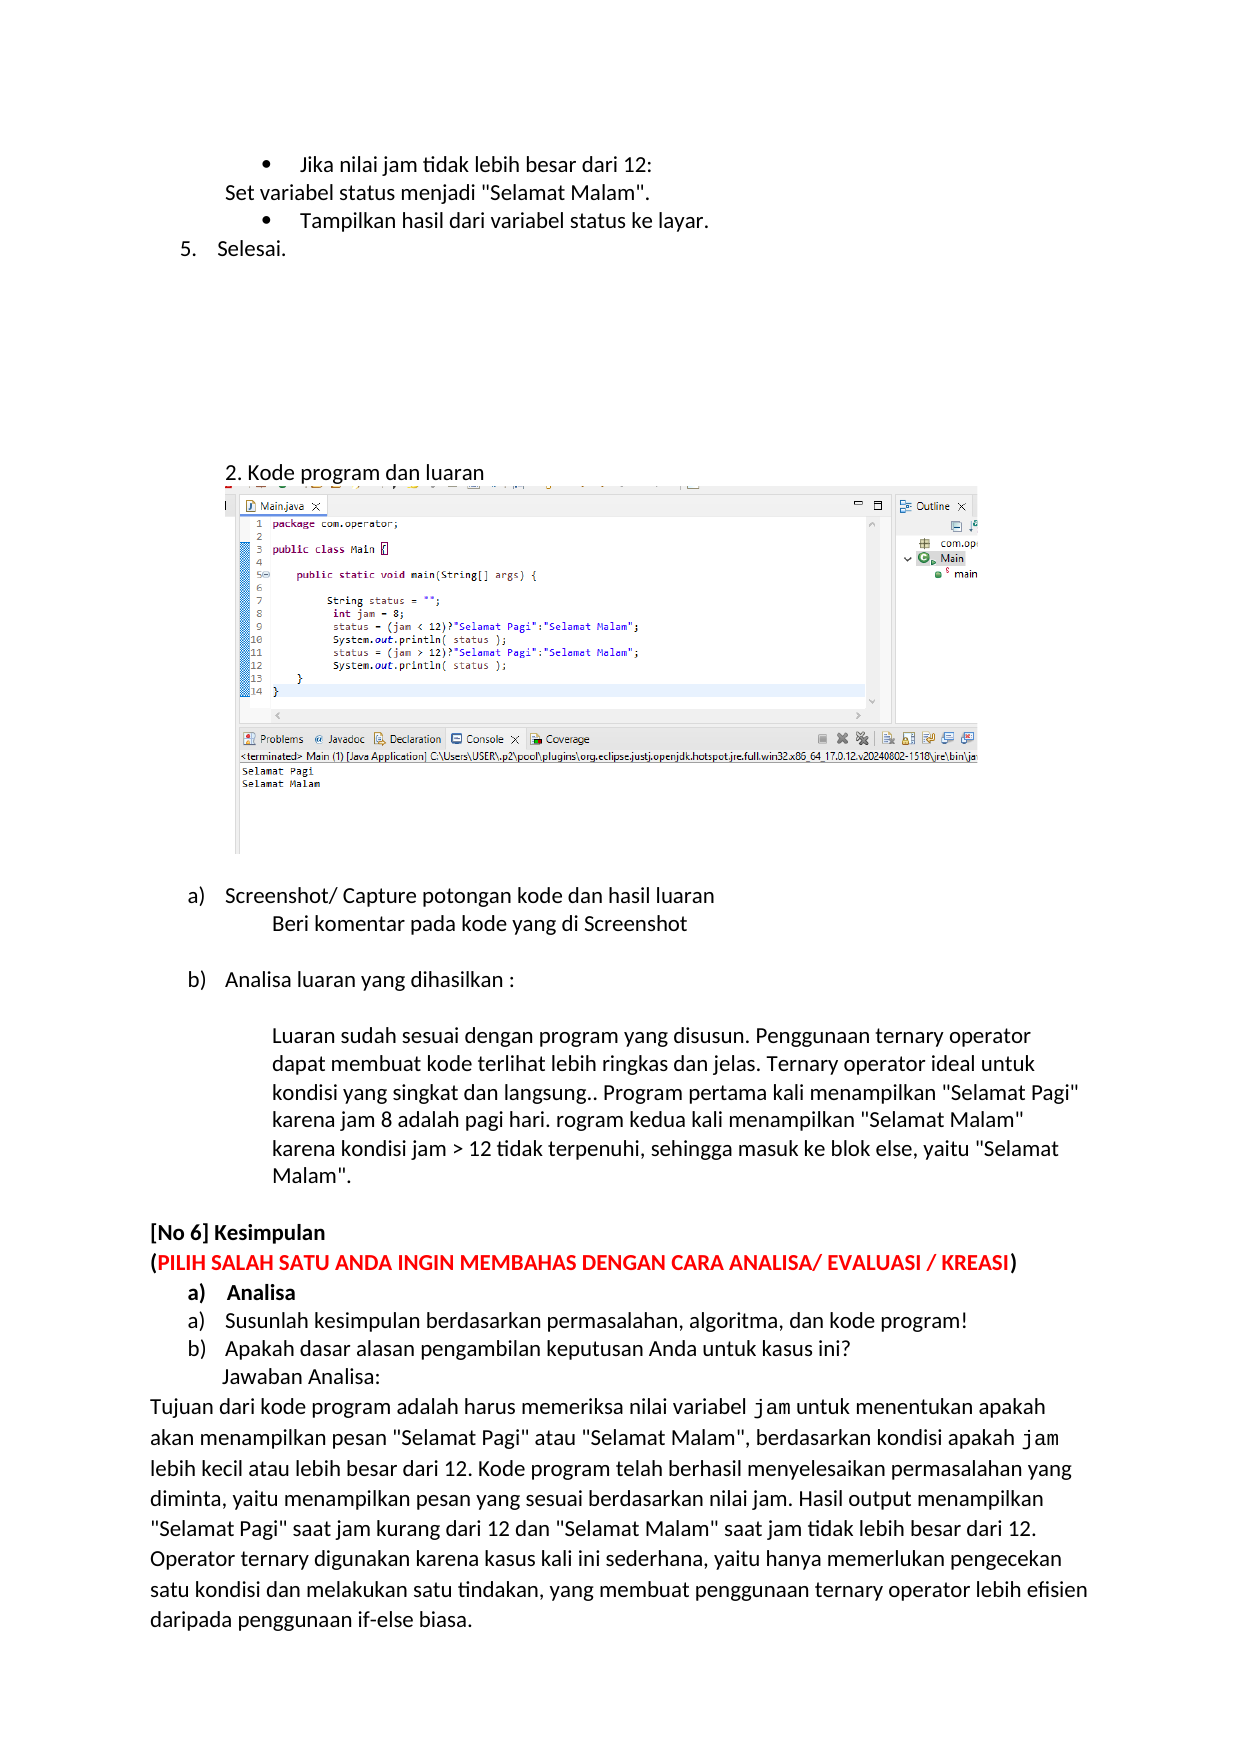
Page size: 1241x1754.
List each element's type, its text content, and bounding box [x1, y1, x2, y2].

list Apakah dasar alasan pengambilan keputusan Anda untuk kasus ini? [187, 1334, 1090, 1362]
text Tujuan dari kode program adalah harus memeriksa nilai variabel jam untuk menentukan apakah akan menampilkan pesan "Selamat Pagi" atau "Selamat Malam", berdasarkan kondisi apakah jam lebih kecil atau lebih besar dari 12. Kode program telah berhasil menyelesaikan permasalahan yang diminta, yaitu menampilkan pesan yang sesuai berdasarkan nilai jam. Hasil output menampilkan "Selamat Pagi" saat jam kurang dari 12 dan "Selamat Malam" saat jam tidak lebih besar dari 12. Operator ternary digunakan karena kasus kali ini sederhana, yaitu hanya memerlukan pengecekan satu kondisi dan melakukan satu tindakan, yang membuat penggunaan ternary operator lebih efisien daripada penggunaan if-else biasa. [150, 1392, 1090, 1633]
list Beri komentar pada kode yang di Screenshot [272, 909, 1090, 937]
text [No 6] Kesimpulan (PILIH SALAH SATU ANDA INGIN MEMBAHAS DENGAN CARA ANALISA/ EVALUASI / KREASI) [150, 1218, 1090, 1276]
list Susunlah kesimpulan berdasarkan permasalahan, algoritma, dan kode program! [187, 1306, 1090, 1334]
text a) Analisa [187, 1278, 1090, 1306]
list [225, 178, 1090, 206]
picture [225, 486, 978, 854]
list Selesai. [179, 234, 1090, 262]
list Luaran sudah sesuai dengan program yang disusun. Penggunaan ternary operator dapat membuat kode terlihat lebih ringkas dan jelas. Ternary operator ideal untuk kondisi yang singkat dan langsung.. Program pertama kali menampilkan "Selamat Pagi" karena jam 8 adalah pagi hari. rogram kedua kali menampilkan "Selamat Malam" karena kondisi jam > 12 tidak terpenuhi, sehingga masuk ke blok else, yaitu "Selamat Malam". [272, 1022, 1090, 1190]
list Jika nilai jam tidak lebih besar dari 12: [262, 150, 1090, 178]
list 2. Kode program dan luaran [225, 458, 1090, 486]
list Analisa luaran yang dihasilkan : [187, 966, 1090, 1022]
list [262, 206, 1090, 234]
list Screenshot/ Capture potongan kode dan hasil luaran [187, 881, 1090, 909]
text Jawaban Analisa: [150, 1362, 1090, 1390]
